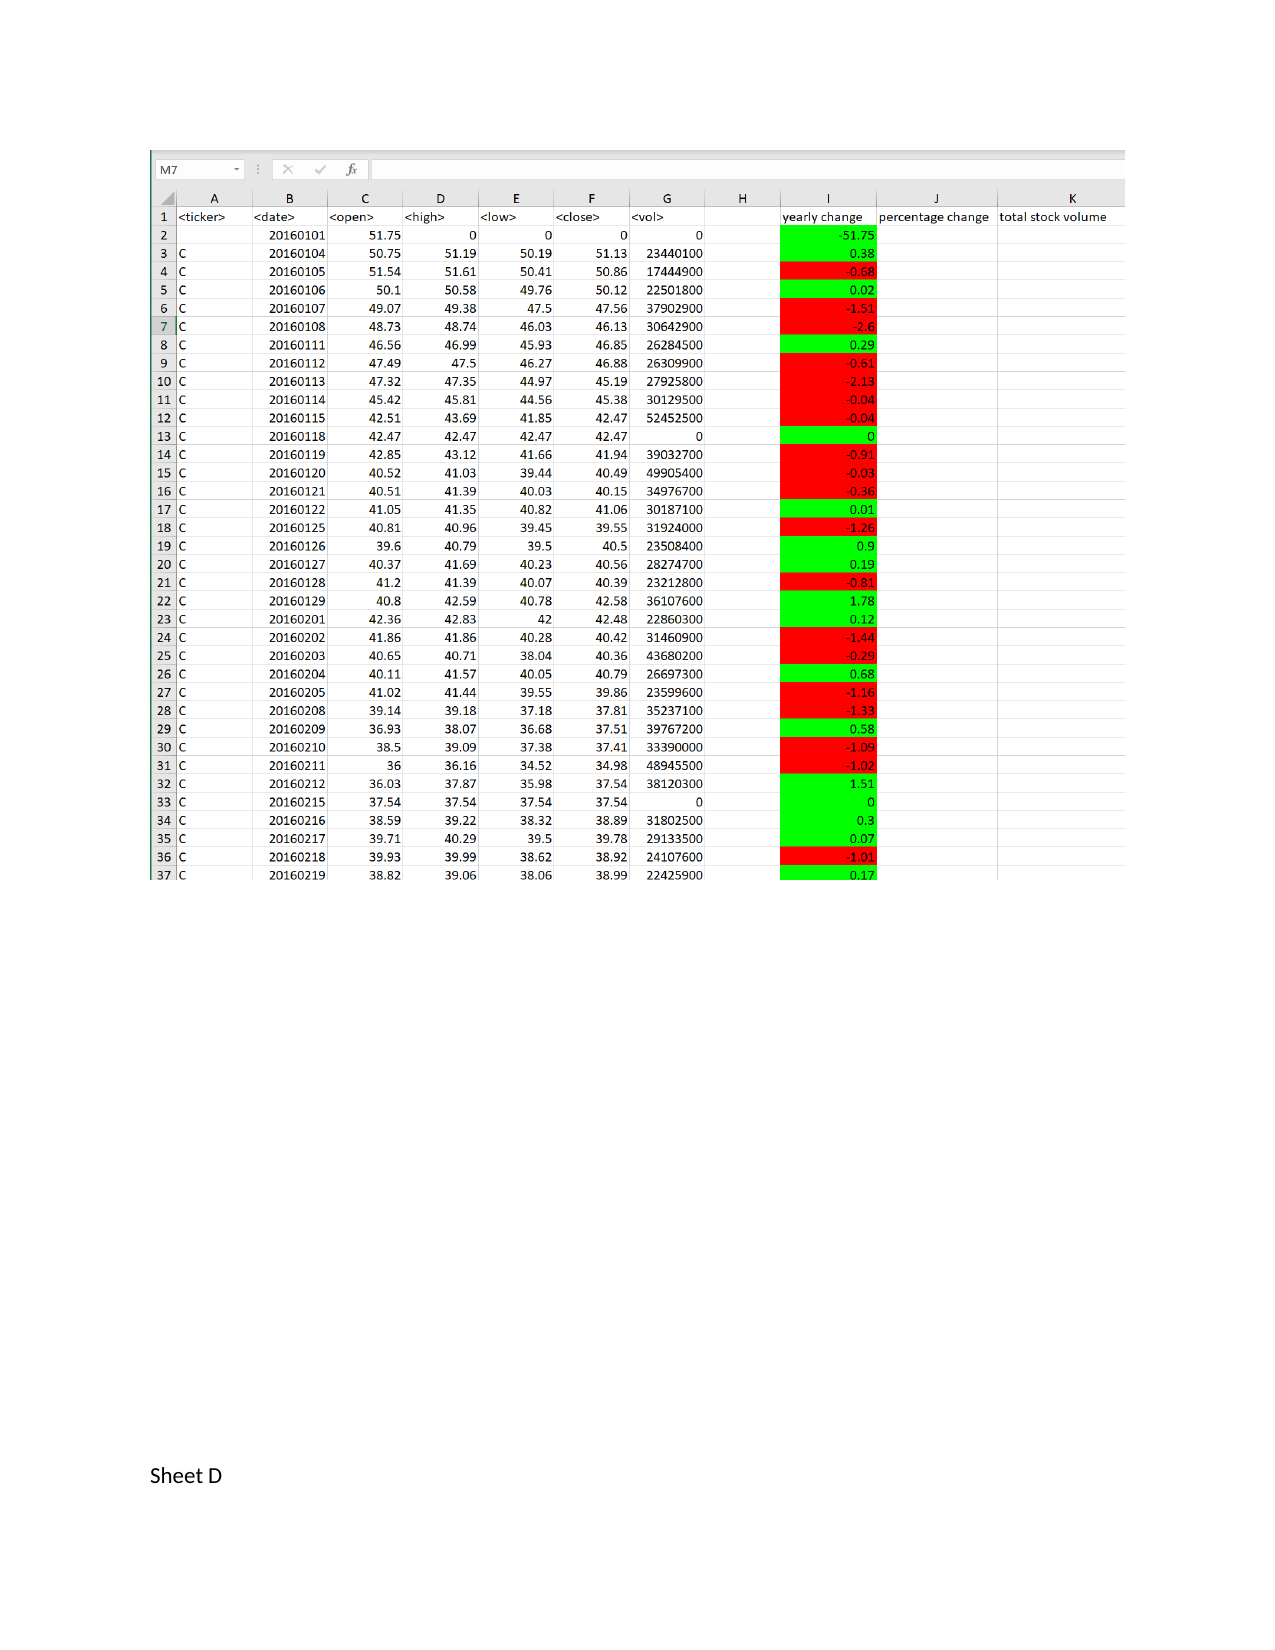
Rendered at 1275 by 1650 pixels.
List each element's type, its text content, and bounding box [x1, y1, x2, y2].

picture [150, 150, 1125, 880]
text Sheet D [150, 1461, 1125, 1489]
